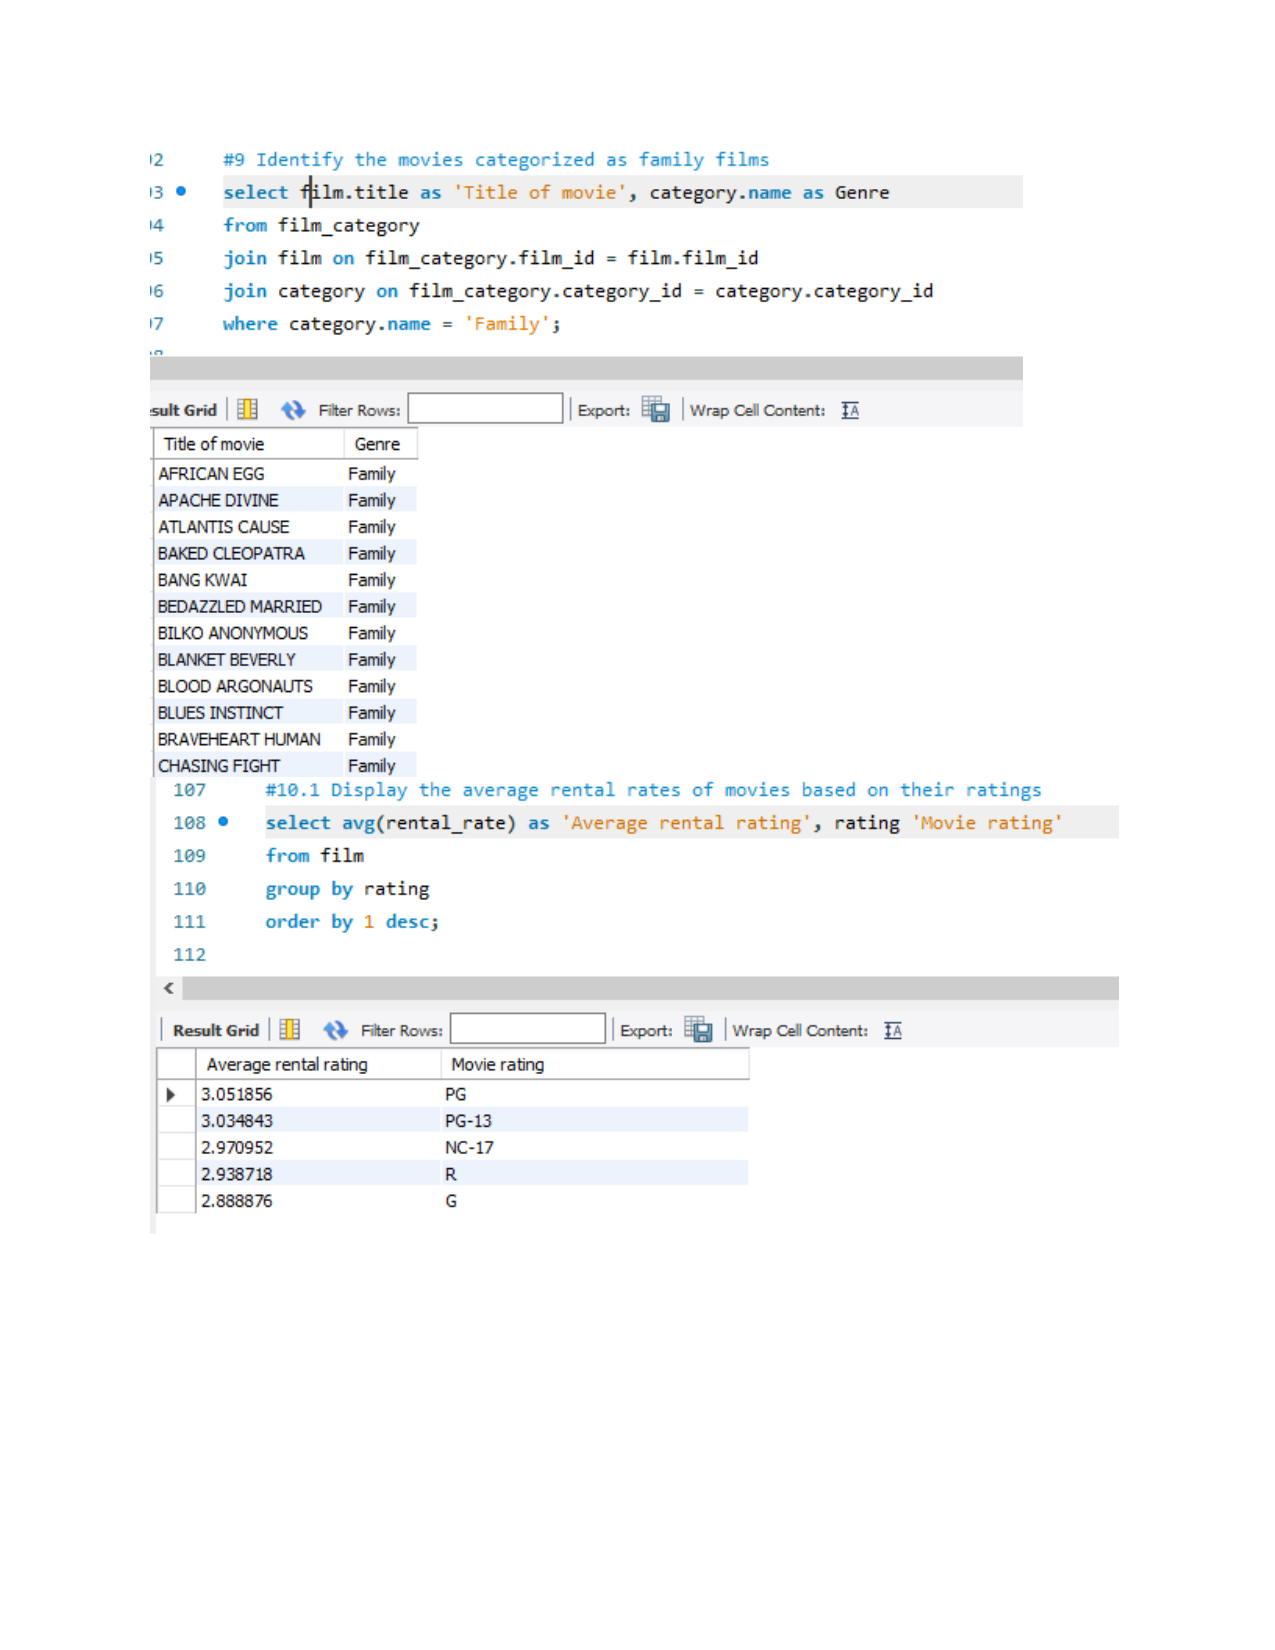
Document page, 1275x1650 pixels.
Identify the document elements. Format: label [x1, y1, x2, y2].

picture [150, 150, 1119, 1234]
